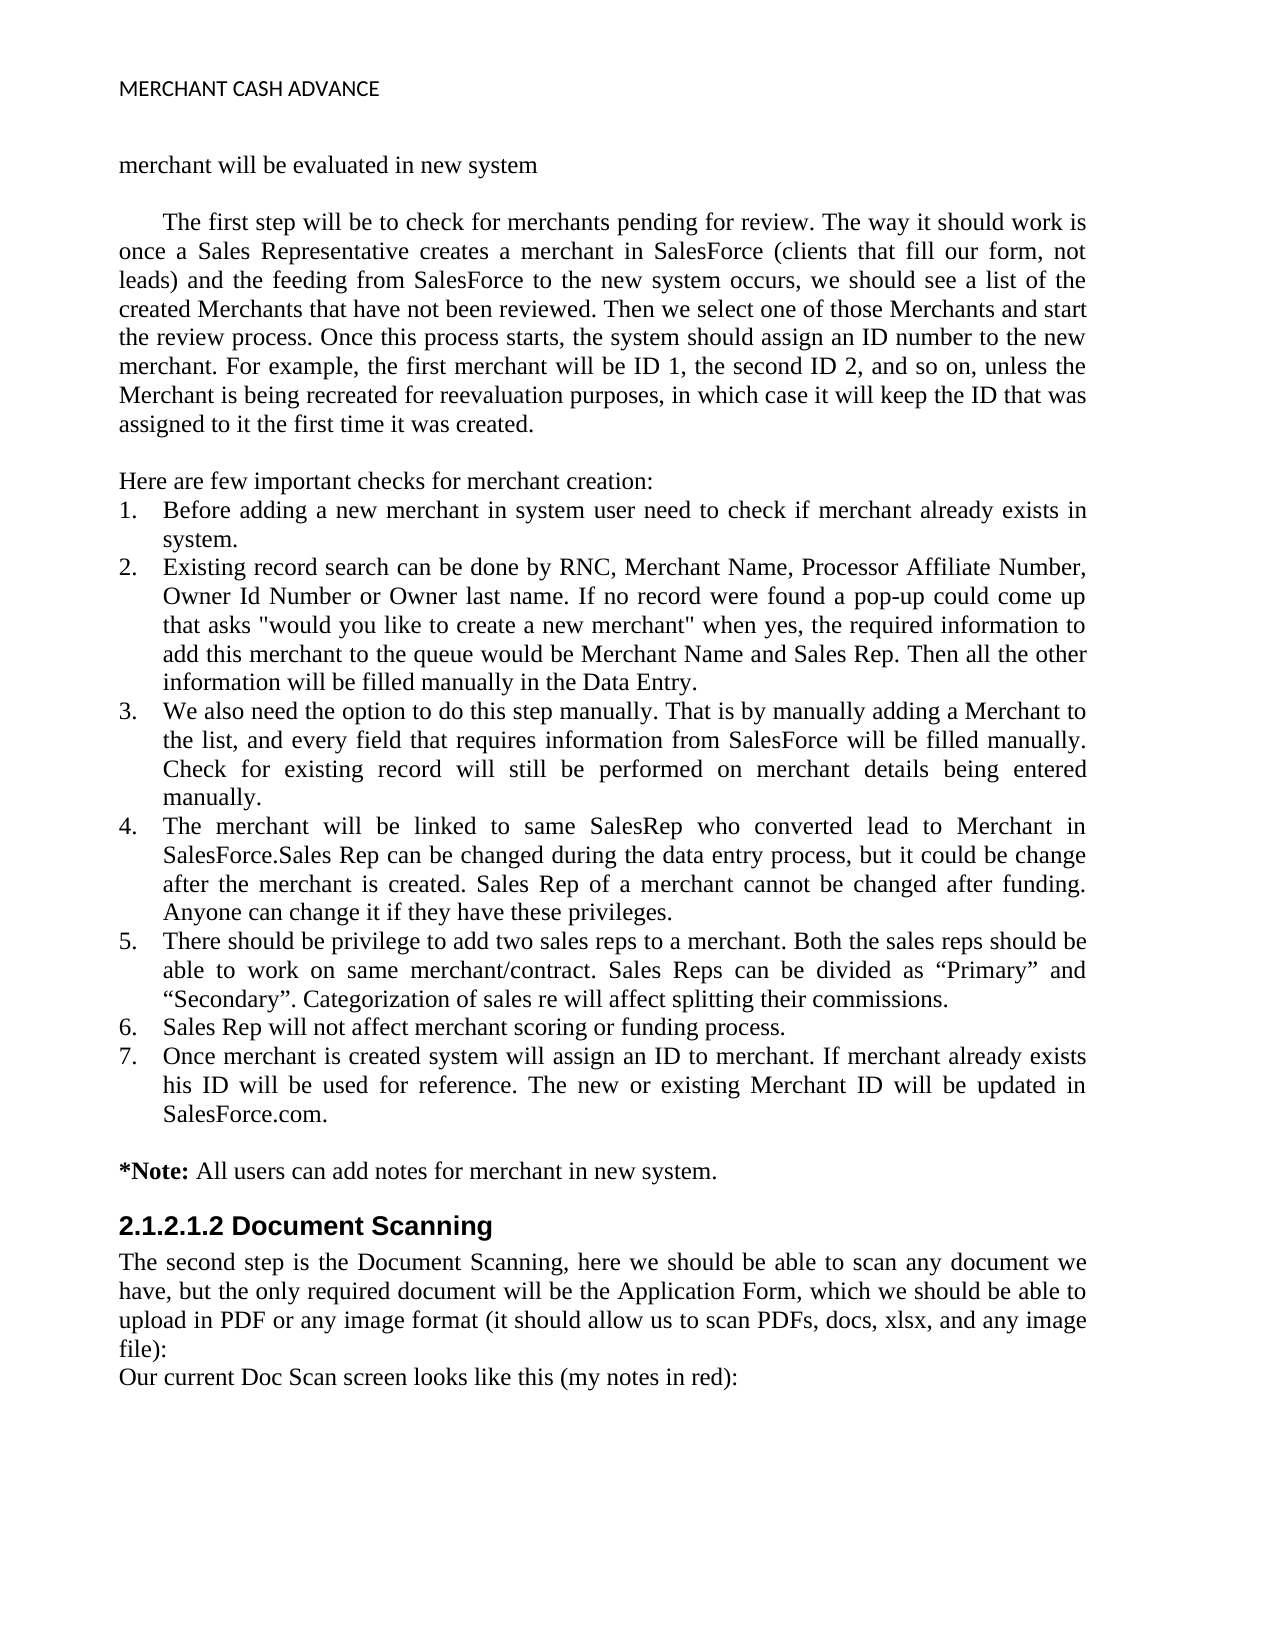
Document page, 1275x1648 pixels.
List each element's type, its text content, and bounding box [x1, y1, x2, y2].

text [118, 150, 1088, 179]
list There should be privilege to add two sales reps to a merchant. Both the sales reps should be able to work on same merchant/contract. Sales Reps can be divided as “Primary” and “Secondary”. Categorization of sales re will affect splitting their commissions. [118, 926, 1088, 1012]
subtitle 2.1.2.1.2 Document Scanning [118, 1210, 1088, 1241]
text The second step is the Document Scanning, here we should be able to scan any document we have, but the only required document will be the Application Form, which we should be able to upload in PDF or any image format (it should allow us to scan PDFs, docs, xlsx, and any image file): [118, 1247, 1088, 1362]
list Existing record search can be done by RNC, Merchant Name, Processor Affiliate Number, Owner Id Number or Owner last name. If no record were found a pop-up could come up that asks "would you like to create a new merchant" when yes, the required information to add this merchant to the queue would be Merchant Name and Sales Rep. Then all the other information will be filled manually in the Data Entry. [118, 552, 1088, 696]
list We also need the option to do this step manually. That is by manually adding a Merchant to the list, and every field that requires information from SalesForce will be filled manually. Check for existing record will still be performed on merchant details being entered manually. [118, 696, 1088, 811]
text Our current Doc Scan screen looks like this (my notes in red): [118, 1362, 1088, 1391]
text *Note: All users can add notes for merchant in new system. [118, 1156, 1088, 1185]
text The first step will be to check for merchants pending for review. The way it should work is once a Sales Representative creates a merchant in SalesForce (clients that fill our form, not leads) and the feeding from SalesForce to the new system occurs, we should see a list of the created Merchants that have not been reviewed. Then we select one of those Merchants and start the review process. Once this process starts, the system should assign an ID number to the new merchant. For example, the first merchant will be ID 1, the second ID 2, and so on, unless the Merchant is being recreated for reevaluation purposes, in which case it will keep the ID that was assigned to it the first time it was created. [118, 207, 1088, 437]
list Before adding a new merchant in system user need to check if merchant already exists in system. [118, 495, 1088, 552]
text Here are few important checks for merchant creation: [118, 466, 1088, 495]
list Sales Rep will not affect merchant scoring or funding process. [118, 1012, 1088, 1041]
list Once merchant is created system will assign an ID to merchant. If merchant already exists his ID will be used for reference. The new or existing Merchant ID will be updated in SalesForce.com. [118, 1041, 1088, 1127]
list The merchant will be linked to same SalesRep who converted lead to Merchant in SalesForce.Sales Rep can be changed during the data entry process, but it could be change after the merchant is created. Sales Rep of a merchant cannot be changed after funding. Anyone can change it if they have these privileges. [118, 811, 1088, 926]
